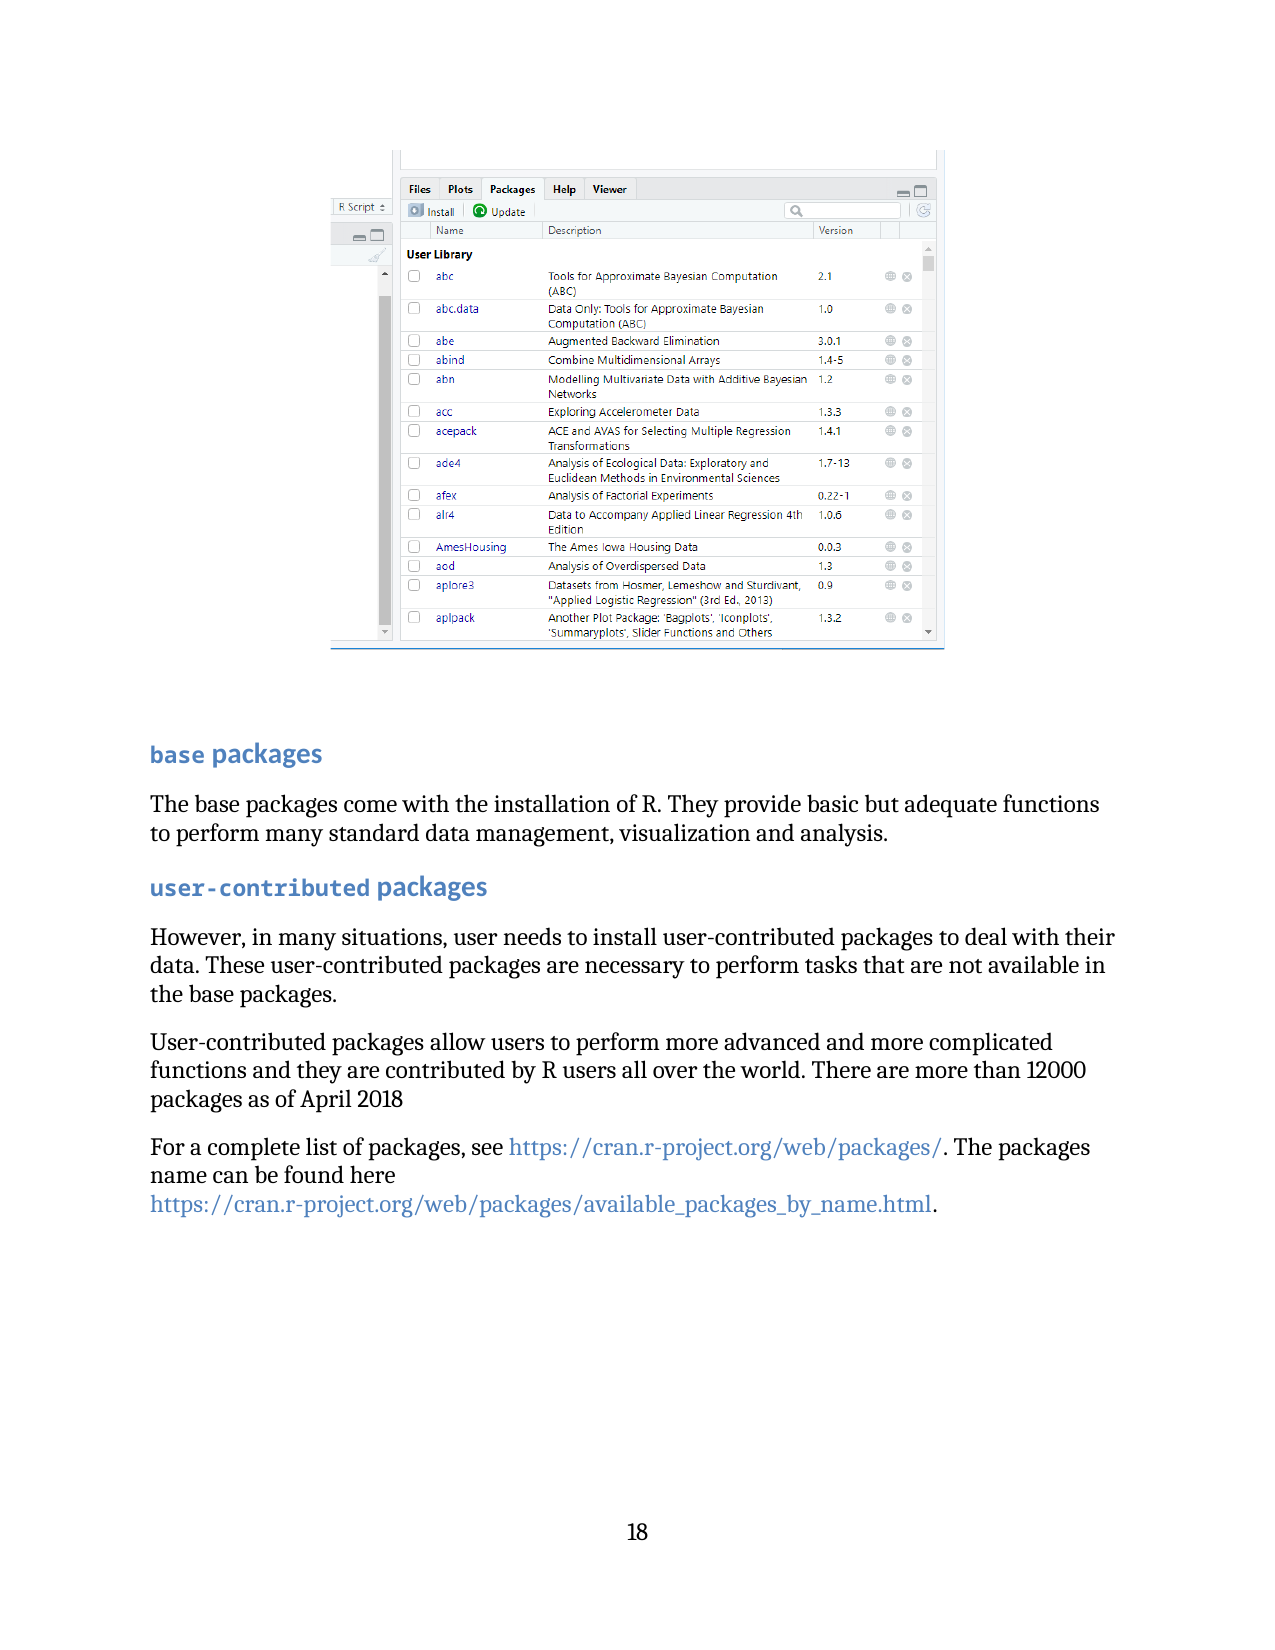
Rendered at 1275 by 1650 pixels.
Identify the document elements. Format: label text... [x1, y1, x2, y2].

text User-contributed packages allow users to perform more advanced and more complicated functions and they are contributed by R users all over the world. There are more than 12000 packages as of April 2018 [150, 1028, 1125, 1114]
text However, in many situations, user needs to install user-contributed packages to deal with their data. These user-contributed packages are necessary to perform tasks that are not available in the base packages. [150, 923, 1125, 1009]
picture [330, 150, 945, 650]
text For a complete list of packages, see https://cran.r-project.org/web/packages/. The packages name can be found here https://cran.r-project.org/web/packages/available_packages_by_name.html. [150, 1133, 1125, 1219]
text The base packages come with the installation of R. They provide basic but adequate functions to perform many standard data management, visualization and analysis. [150, 790, 1125, 847]
subtitle user-contributed packages [150, 868, 1125, 904]
subtitle base packages [150, 736, 1125, 771]
